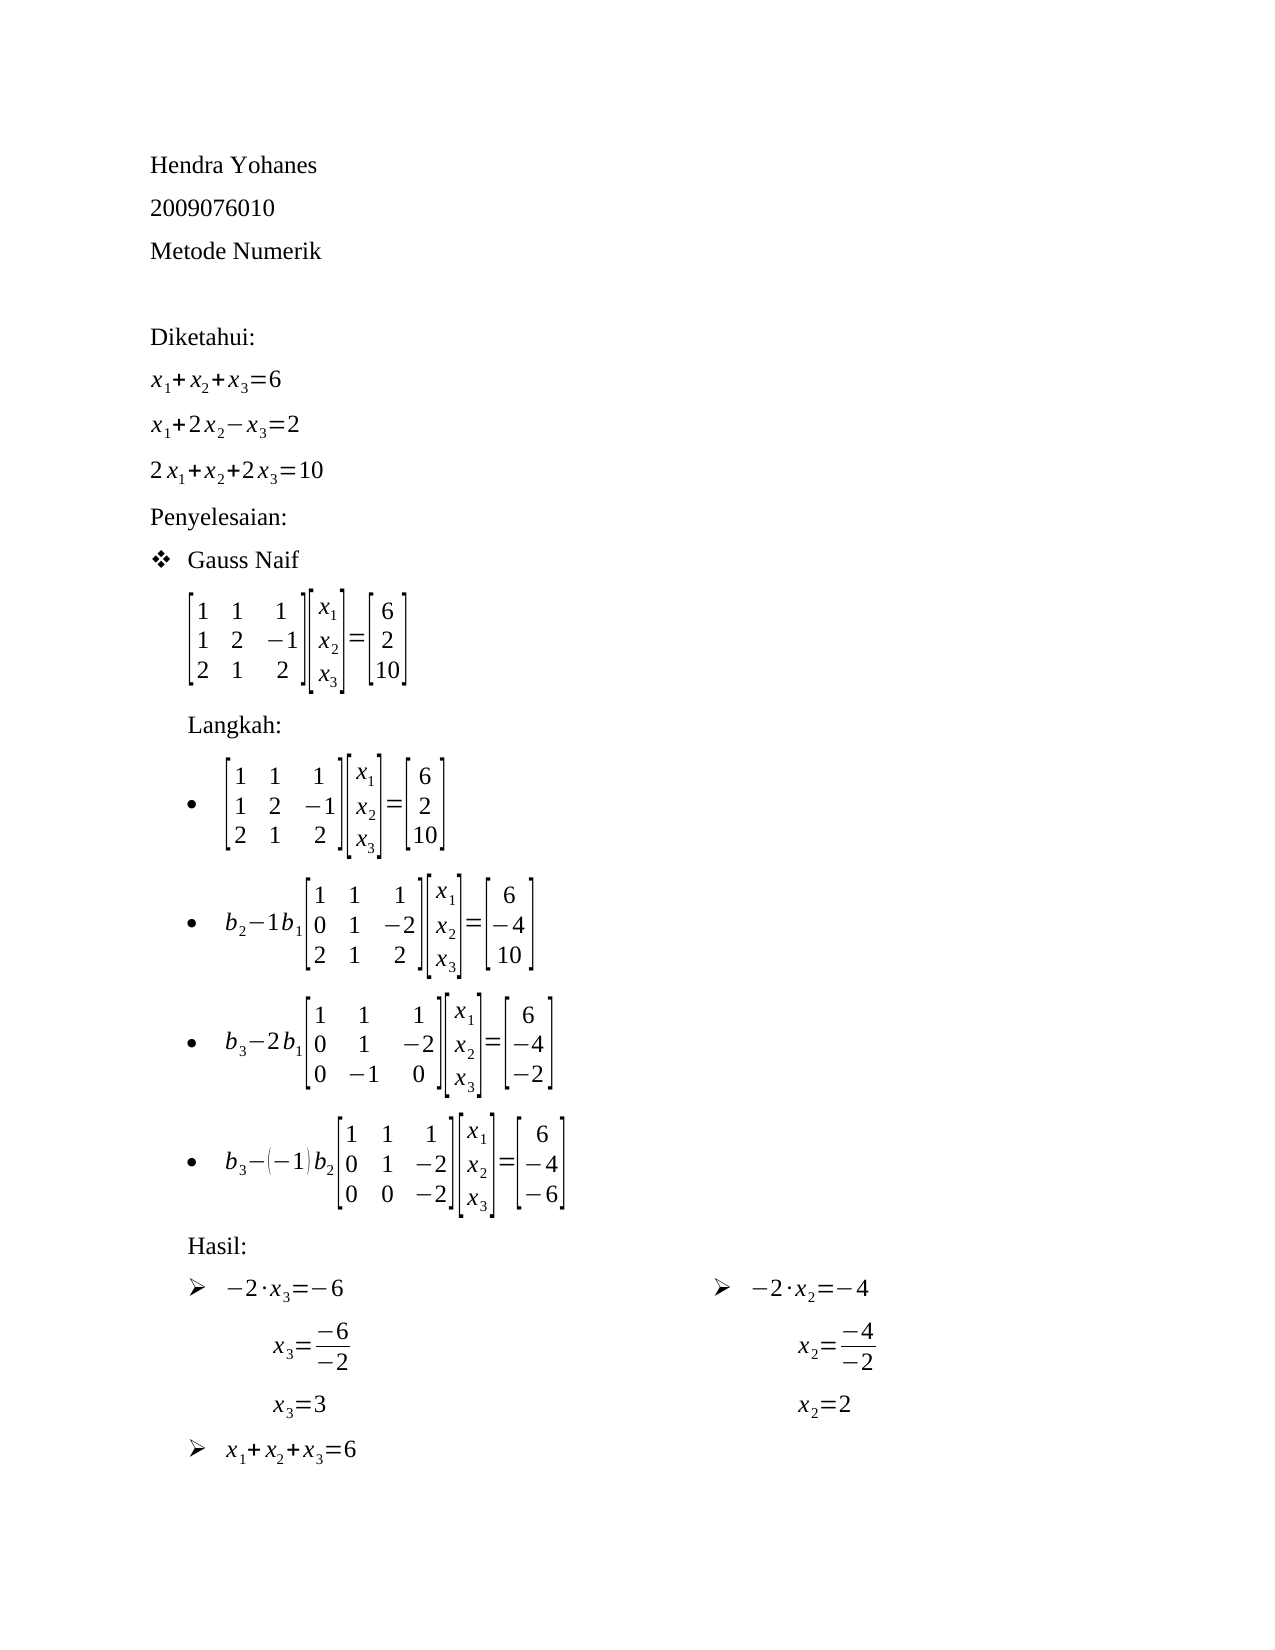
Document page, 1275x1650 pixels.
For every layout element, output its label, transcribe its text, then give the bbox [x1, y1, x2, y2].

list Langkah: [187, 710, 1125, 739]
text Metode Numerik [150, 236, 1125, 265]
text Penyelesaian: [150, 502, 1125, 530]
text Diketahui: [150, 322, 1125, 351]
text Hendra Yohanes [150, 150, 1125, 179]
text 2009076010 [150, 193, 1125, 222]
text Hasil: [187, 1231, 1125, 1260]
list Gauss Naif [150, 545, 1125, 573]
